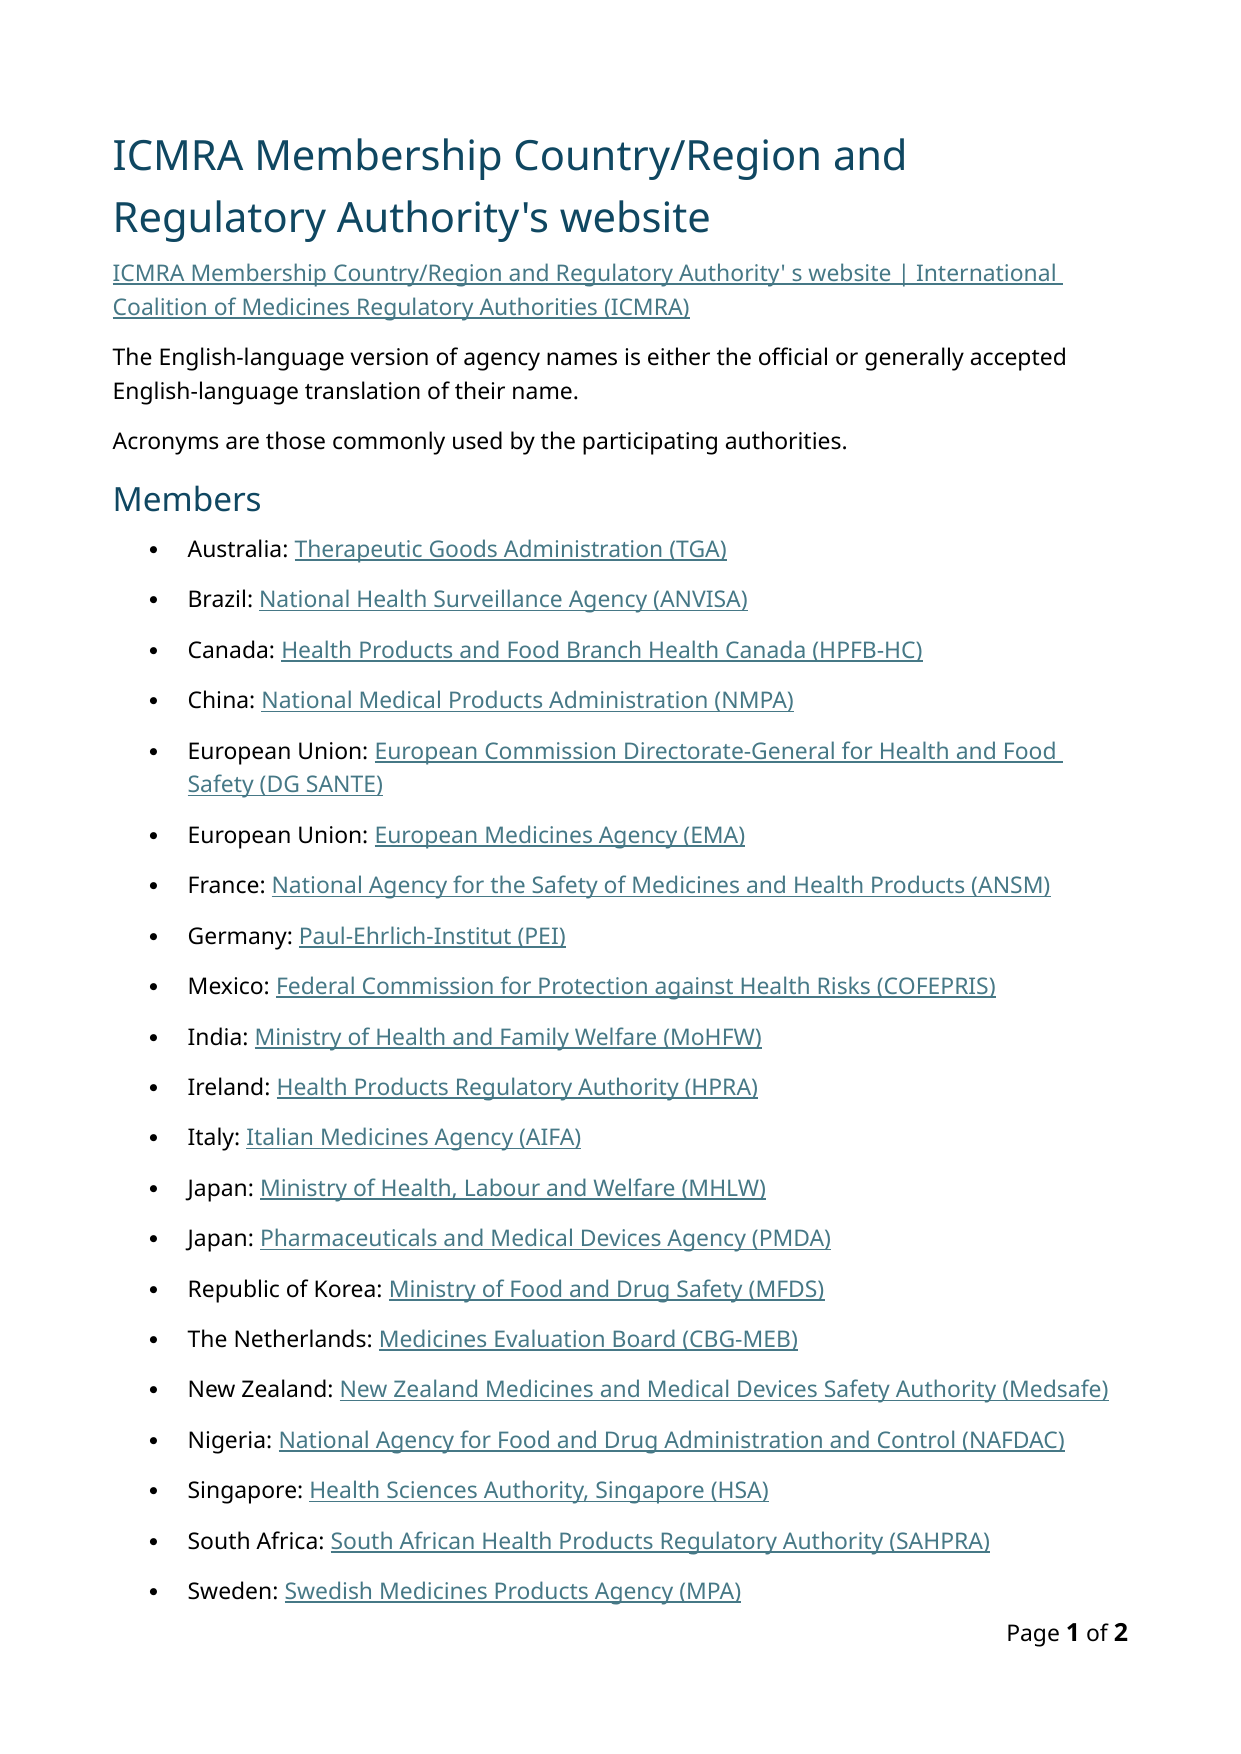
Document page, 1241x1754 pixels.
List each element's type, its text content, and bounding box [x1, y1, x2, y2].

list Japan: Pharmaceuticals and Medical Devices Agency (PMDA) [150, 1222, 1128, 1253]
list Republic of Korea: Ministry of Food and Drug Safety (MFDS) [150, 1273, 1128, 1304]
list Ireland: Health Products Regulatory Authority (HPRA) [150, 1071, 1128, 1102]
list European Union: European Commission Directorate-General for Health and Food Safety (DG SANTE) [150, 735, 1128, 800]
list South Africa: South African Health Products Regulatory Authority (SAHPRA) [150, 1525, 1128, 1556]
list Brazil: National Health Surveillance Agency (ANVISA) [150, 583, 1128, 615]
list Italy: Italian Medicines Agency (AIFA) [150, 1121, 1128, 1153]
list Australia: Therapeutic Goods Administration (TGA) [150, 533, 1128, 564]
subtitle Members [112, 476, 1128, 521]
list New Zealand: New Zealand Medicines and Medical Devices Safety Authority (Medsafe) [150, 1373, 1128, 1405]
subtitle ICMRA Membership Country/Region and Regulatory Authority's website [112, 126, 1128, 244]
list Singapore: Health Sciences Authority, Singapore (HSA) [150, 1474, 1128, 1506]
list India: Ministry of Health and Family Welfare (MoHFW) [150, 1021, 1128, 1052]
list China: National Medical Products Administration (NMPA) [150, 684, 1128, 716]
list Mexico: Federal Commission for Protection against Health Risks (COFEPRIS) [150, 970, 1128, 1001]
list European Union: European Medicines Agency (EMA) [150, 819, 1128, 850]
text The English-language version of agency names is either the official or generally accepted English-language translation of their name. [112, 341, 1128, 406]
list France: National Agency for the Safety of Medicines and Health Products (ANSM) [150, 869, 1128, 901]
text Acronyms are those commonly used by the participating authorities. [112, 425, 1128, 457]
list Germany: Paul-Ehrlich-Institut (PEI) [150, 920, 1128, 951]
list Japan: Ministry of Health, Labour and Welfare (MHLW) [150, 1172, 1128, 1203]
text ICMRA Membership Country/Region and Regulatory Authority' s website | International Coalition of Medicines Regulatory Authorities (ICMRA) [112, 257, 1128, 322]
list Nigeria: National Agency for Food and Drug Administration and Control (NAFDAC) [150, 1424, 1128, 1455]
list Sweden: Swedish Medicines Products Agency (MPA) [150, 1575, 1128, 1606]
list The Netherlands: Medicines Evaluation Board (CBG-MEB) [150, 1323, 1128, 1354]
list Canada: Health Products and Food Branch Health Canada (HPFB-HC) [150, 634, 1128, 665]
